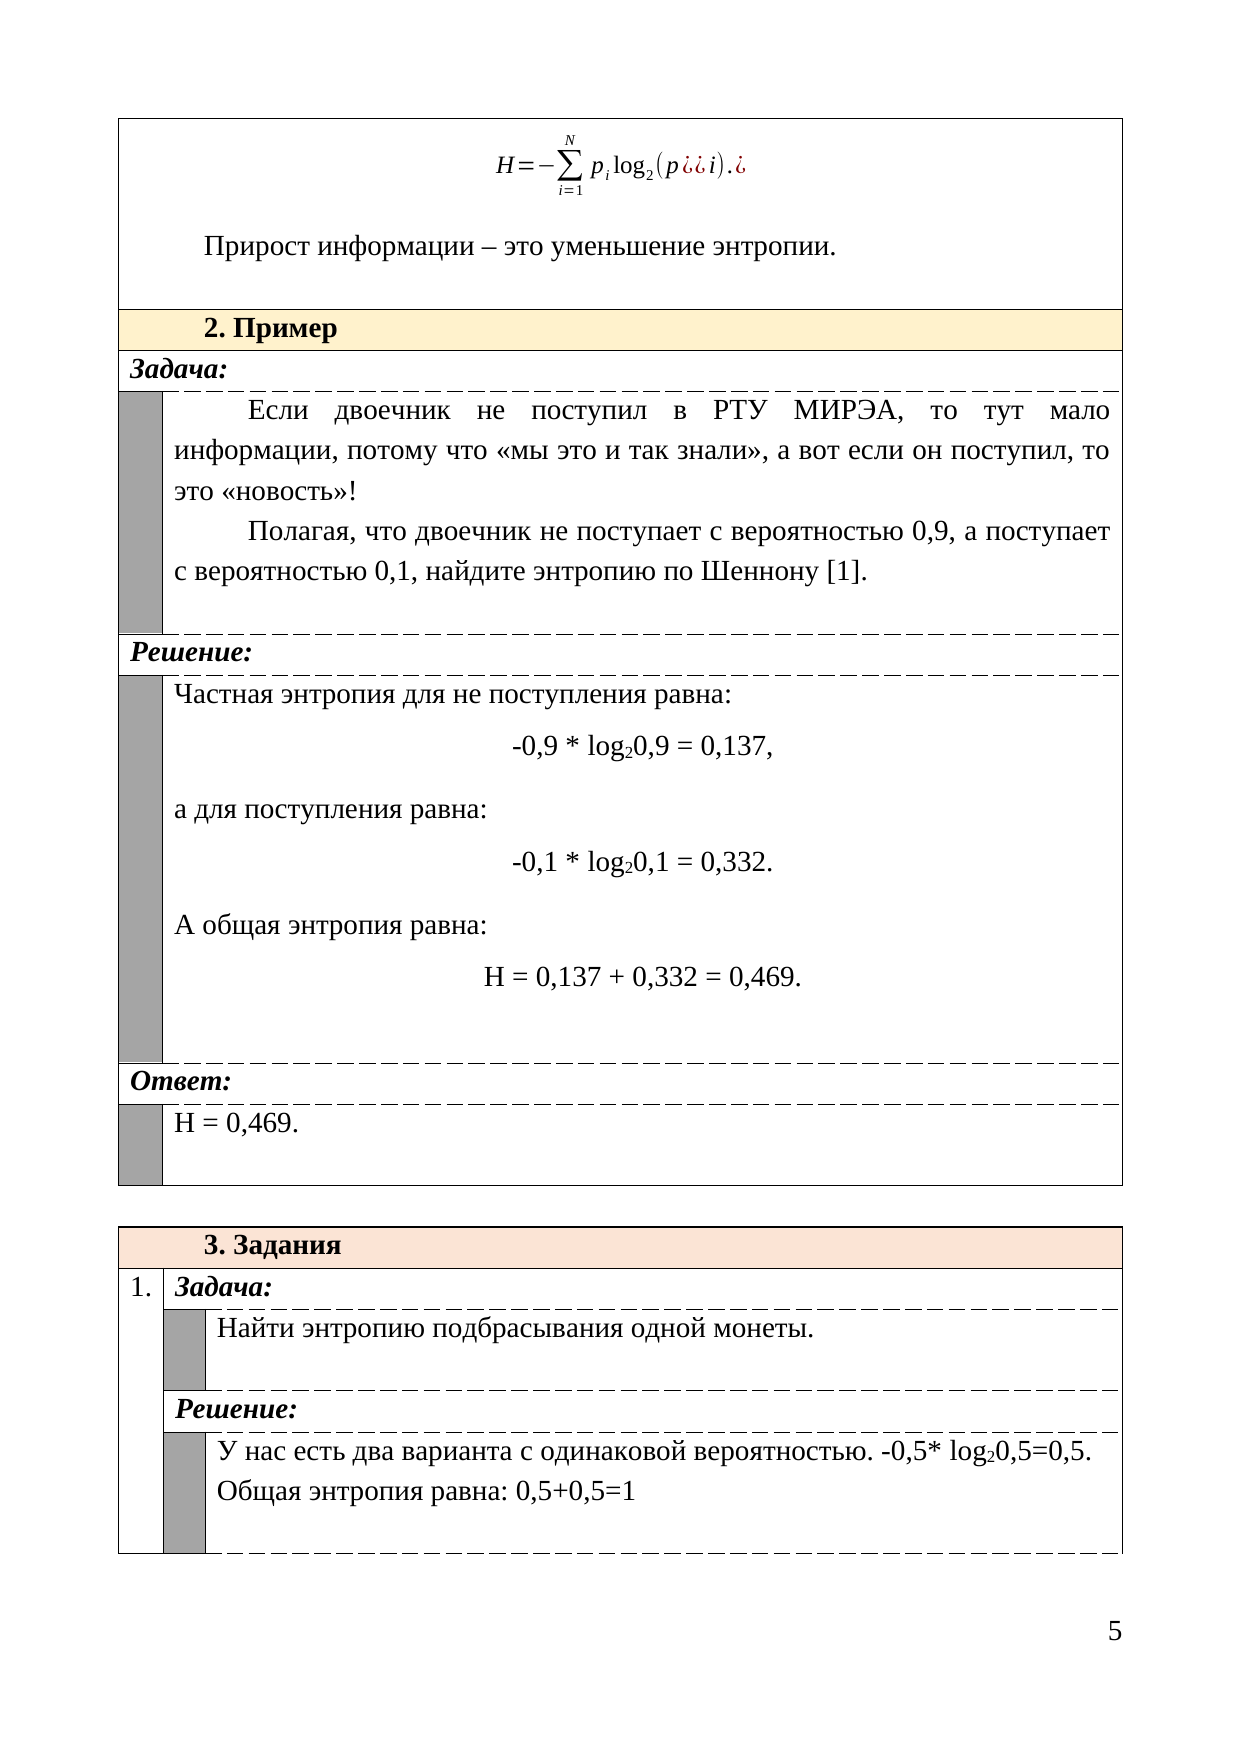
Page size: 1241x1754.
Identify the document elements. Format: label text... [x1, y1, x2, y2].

table_cell Задача: [164, 1269, 1122, 1309]
table_cell Решение: [119, 634, 1122, 675]
table_header 3. Задания [119, 1228, 1122, 1268]
table_cell [164, 1433, 205, 1553]
table_cell 1. [119, 1269, 163, 1553]
table_cell [119, 1105, 162, 1185]
table_cell Задача: [119, 351, 1122, 391]
table_cell [119, 676, 162, 1062]
table_cell Решение: [164, 1390, 1122, 1432]
table_cell Ответ: [119, 1063, 1122, 1104]
table_cell Найти энтропию подбрасывания одной монеты. [206, 1309, 1122, 1390]
table_cell Если двоечник не поступил в РТУ МИРЭА, то тут мало информации, потому что «мы это и так знали», а вот если он поступил, то это «новость»! Полагая, что двоечник не поступает с вероятностью 0,9, а поступает с вероятностью 0,1, найдите энтропию по Шеннону [1]. [163, 391, 1122, 633]
table_cell H = 0,469. [163, 1104, 1122, 1185]
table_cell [119, 119, 1122, 309]
table_cell 2. Пример [119, 310, 1122, 350]
table_cell [164, 1310, 205, 1390]
table_cell [119, 392, 162, 633]
table_cell Частная энтропия для не поступления равна: -0,9 * log20,9 = 0,137, а для поступления равна: -0,1 * log20,1 = 0,332. А общая энтропия равна: H = 0,137 + 0,332 = 0,469. [163, 675, 1122, 1062]
table_cell У нас есть два варианта с одинаковой вероятностью. -0,5* log20,5=0,5. Общая энтропия равна: 0,5+0,5=1 [206, 1432, 1122, 1553]
